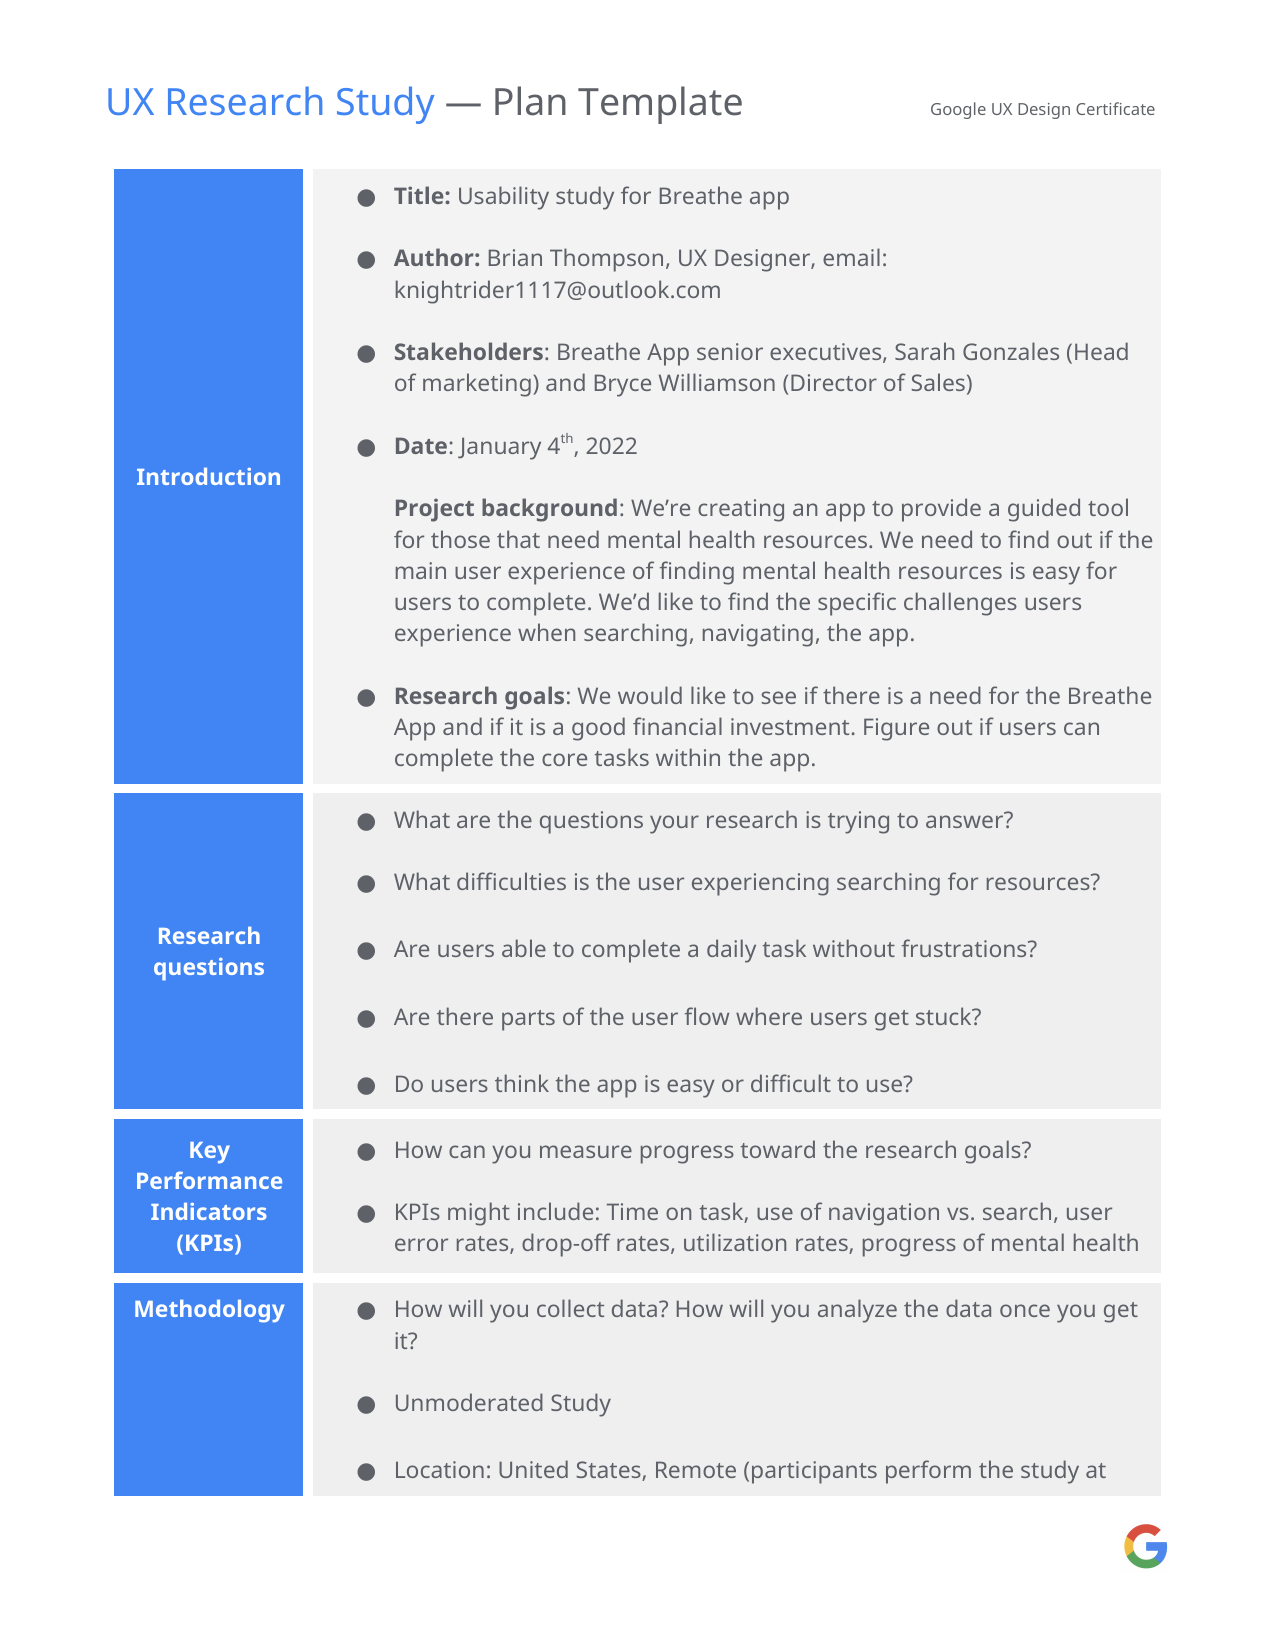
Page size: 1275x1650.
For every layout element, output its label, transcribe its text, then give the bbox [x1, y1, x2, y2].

table_cell Research questions [114, 793, 303, 1109]
table_header Introduction [114, 169, 303, 784]
table_cell How can you measure progress toward the research goals? KPIs might include: Time on task, use of navigation vs. search, user error rates, drop-off rates, utilization rates, progress of mental health [313, 1119, 1161, 1273]
table_header Title: Usability study for Breathe app Author: Brian Thompson, UX Designer, email: knightrider1117@outlook.com Stakeholders: Breathe App senior executives, Sarah Gonzales (Head of marketing) and Bryce Williamson (Director of Sales) Date: January 4th, 2022 Project background: We’re creating an app to provide a guided tool for those that need mental health resources. We need to find out if the main user experience of finding mental health resources is easy for users to complete. We’d like to find the specific challenges users experience when searching, navigating, the app. Research goals: We would like to see if there is a need for the Breathe App and if it is a good financial investment. Figure out if users can complete the core tasks within the app. [313, 169, 1161, 784]
picture [1121, 1522, 1171, 1572]
table_cell Methodology [114, 1283, 303, 1496]
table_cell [313, 1283, 1161, 1496]
table_cell What are the questions your research is trying to answer? What difficulties is the user experiencing searching for resources? Are users able to complete a daily task without frustrations? Are there parts of the user flow where users get stuck? Do users think the app is easy or difficult to use? [313, 793, 1161, 1109]
table_cell Key Performance Indicators (KPIs) [114, 1119, 303, 1273]
text UX Research Study — Plan Template Google UX Design Certificate [105, 75, 1170, 126]
